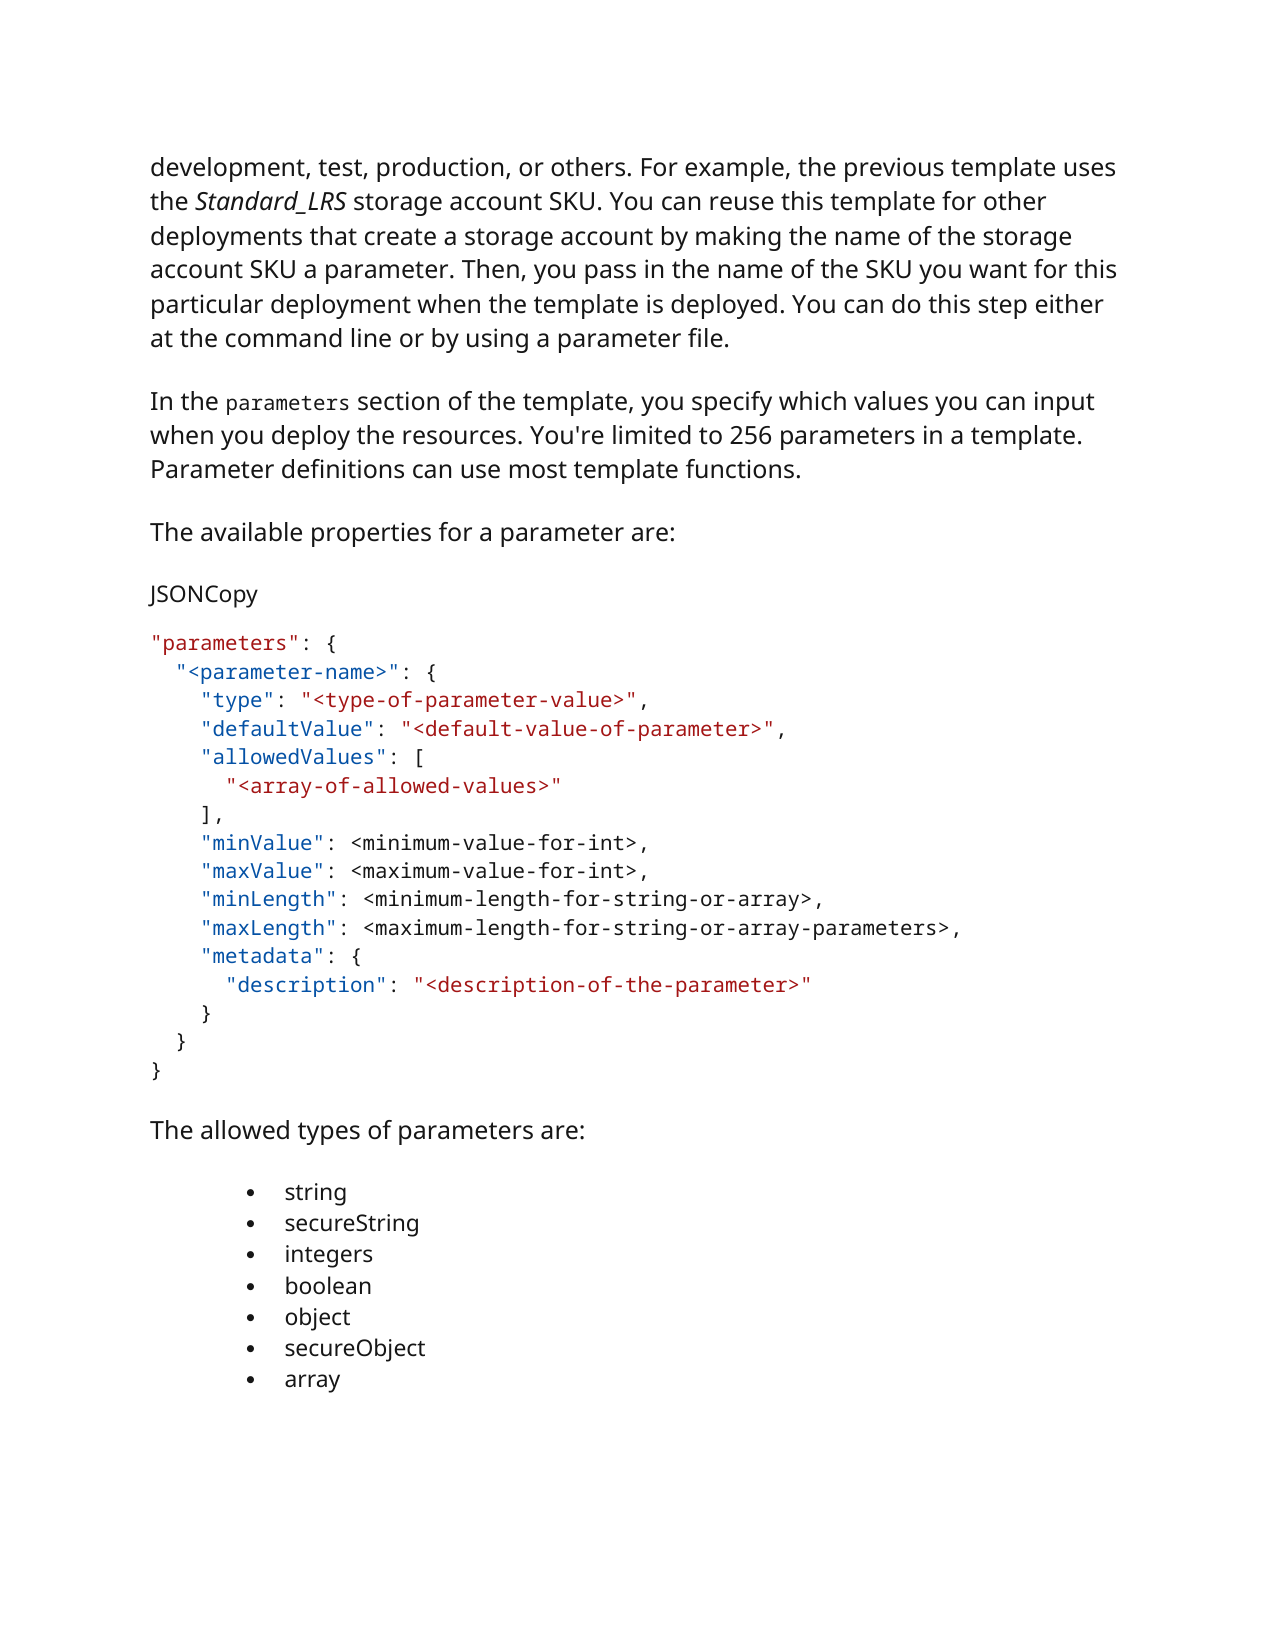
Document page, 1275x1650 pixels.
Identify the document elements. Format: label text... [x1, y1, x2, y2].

text "minLength": <minimum-length-for-string-or-array>, [150, 884, 1125, 913]
text JSONCopy [150, 578, 1125, 609]
list integers [247, 1238, 1125, 1270]
text The allowed types of parameters are: [150, 1113, 1125, 1147]
list boolean [247, 1270, 1125, 1301]
list array [247, 1363, 1125, 1395]
list secureObject [247, 1332, 1125, 1363]
list string [247, 1176, 1125, 1207]
list secureString [247, 1207, 1125, 1238]
text "parameters": { [150, 628, 1125, 657]
text "maxLength": <maximum-length-for-string-or-array-parameters>, [150, 913, 1125, 941]
text In the parameters section of the template, you specify which values you can input when you deploy the resources. You're limited to 256 parameters in a template. Parameter definitions can use most template functions. [150, 383, 1125, 486]
text "defaultValue": "<default-value-of-parameter>", [150, 714, 1125, 742]
list object [247, 1301, 1125, 1332]
text "maxValue": <maximum-value-for-int>, [150, 856, 1125, 884]
text "allowedValues": [ [150, 742, 1125, 771]
text } [150, 1055, 1125, 1083]
text "description": "<description-of-the-parameter>" [150, 970, 1125, 998]
text The available properties for a parameter are: [150, 515, 1125, 549]
text "minValue": <minimum-value-for-int>, [150, 828, 1125, 856]
text } [150, 998, 1125, 1027]
text "type": "<type-of-parameter-value>", [150, 685, 1125, 714]
text } [150, 1027, 1125, 1055]
text ], [150, 799, 1125, 828]
text "metadata": { [150, 941, 1125, 970]
text "<array-of-allowed-values>" [150, 771, 1125, 799]
text "<parameter-name>": { [150, 657, 1125, 685]
